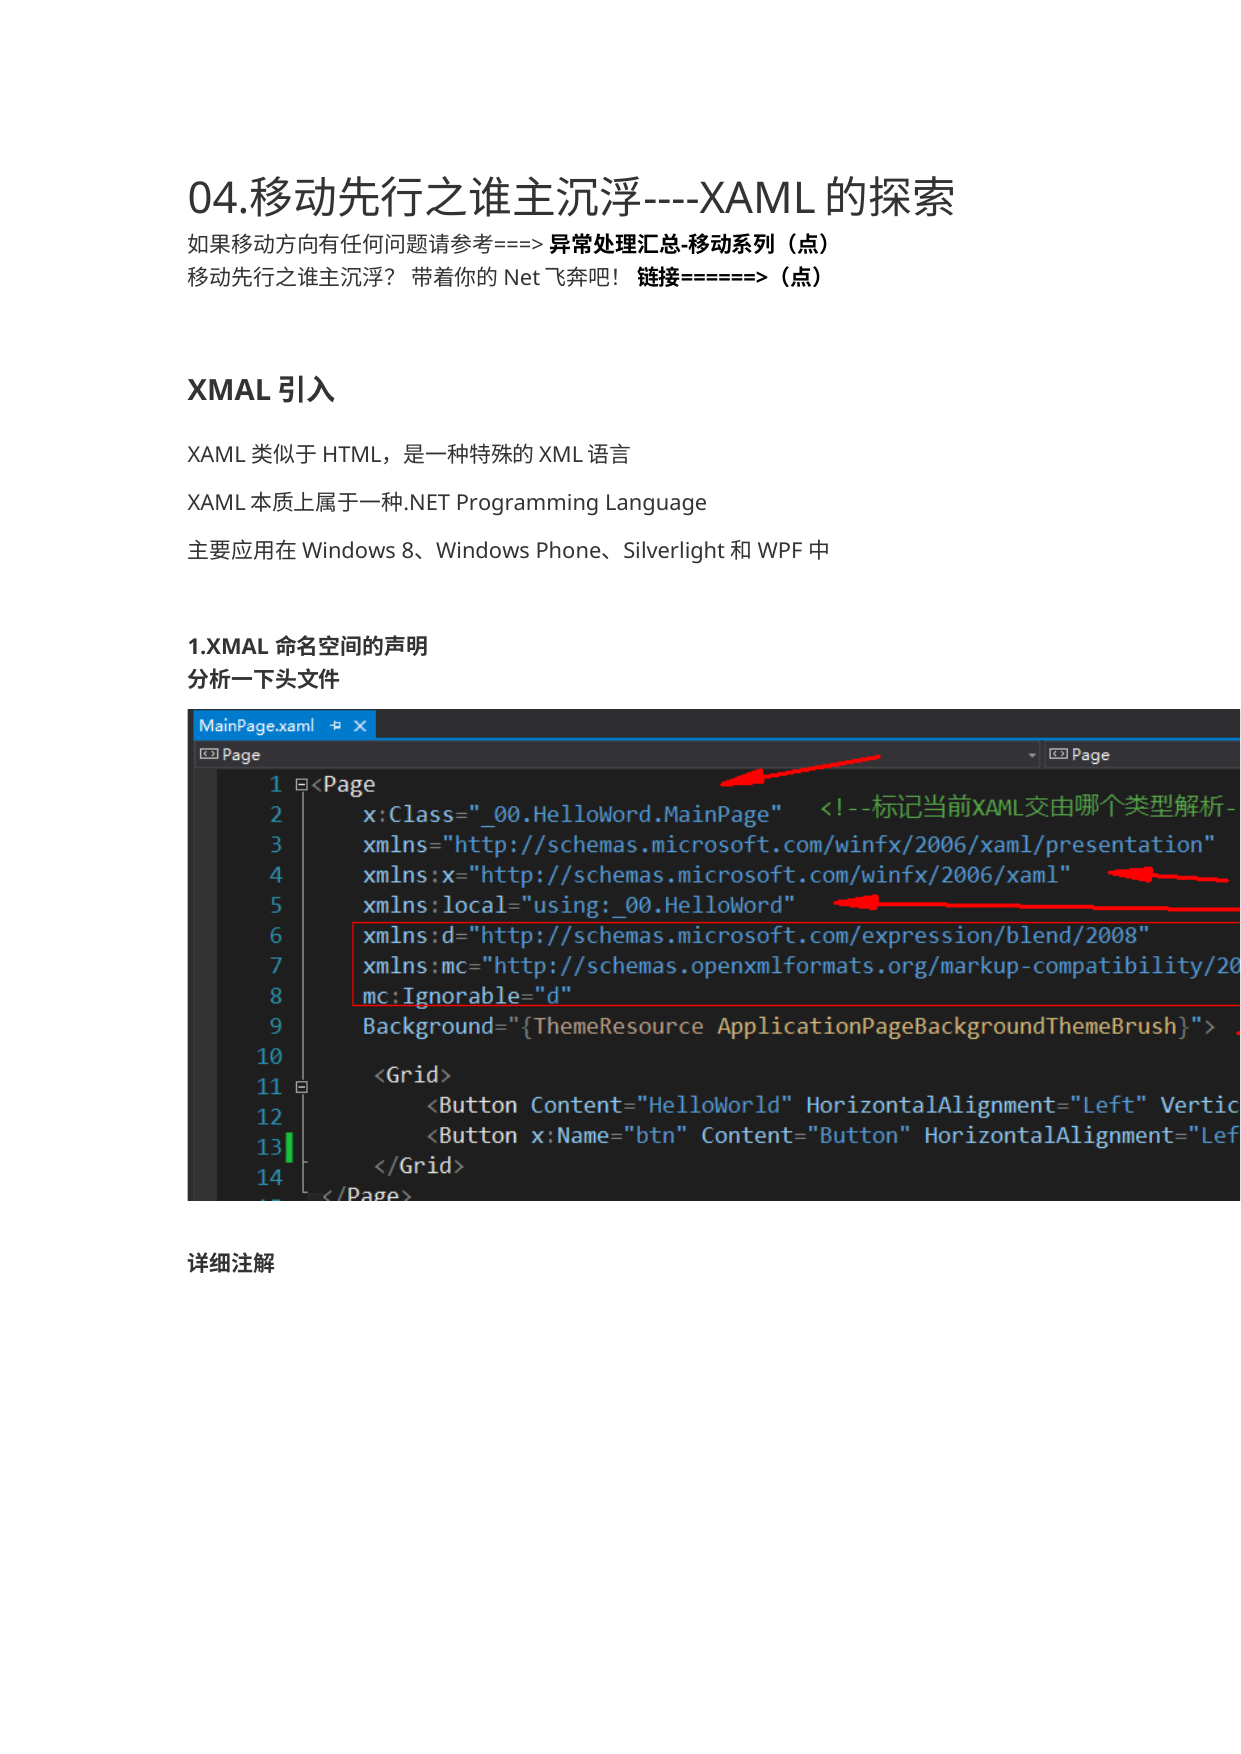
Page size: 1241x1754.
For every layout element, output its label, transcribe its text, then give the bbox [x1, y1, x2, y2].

text 如果移动方向有任何问题请参考===> 异常处理汇总-移动系列（点） [187, 227, 1053, 259]
text 04.移动先行之谁主沉浮----XAML的探索 [187, 162, 1053, 227]
text 分析一下头文件 [187, 661, 1053, 694]
text XAML 类似于 HTML，是一种特殊的XML语言 [187, 436, 1053, 469]
text 主要应用在 Windows 8、Windows Phone、Silverlight 和 WPF 中 [187, 533, 1053, 565]
text XMAL引入 [187, 356, 1053, 421]
text 详细注解 [187, 1245, 1053, 1278]
text 1.XMAL 命名空间的声明 [187, 629, 1053, 661]
text XAML本质上属于一种.NET Programming Language [187, 484, 1053, 517]
picture [187, 709, 1241, 1201]
text 移动先行之谁主沉浮？ 带着你的Net飞奔吧！ 链接======>（点） [187, 259, 1053, 292]
